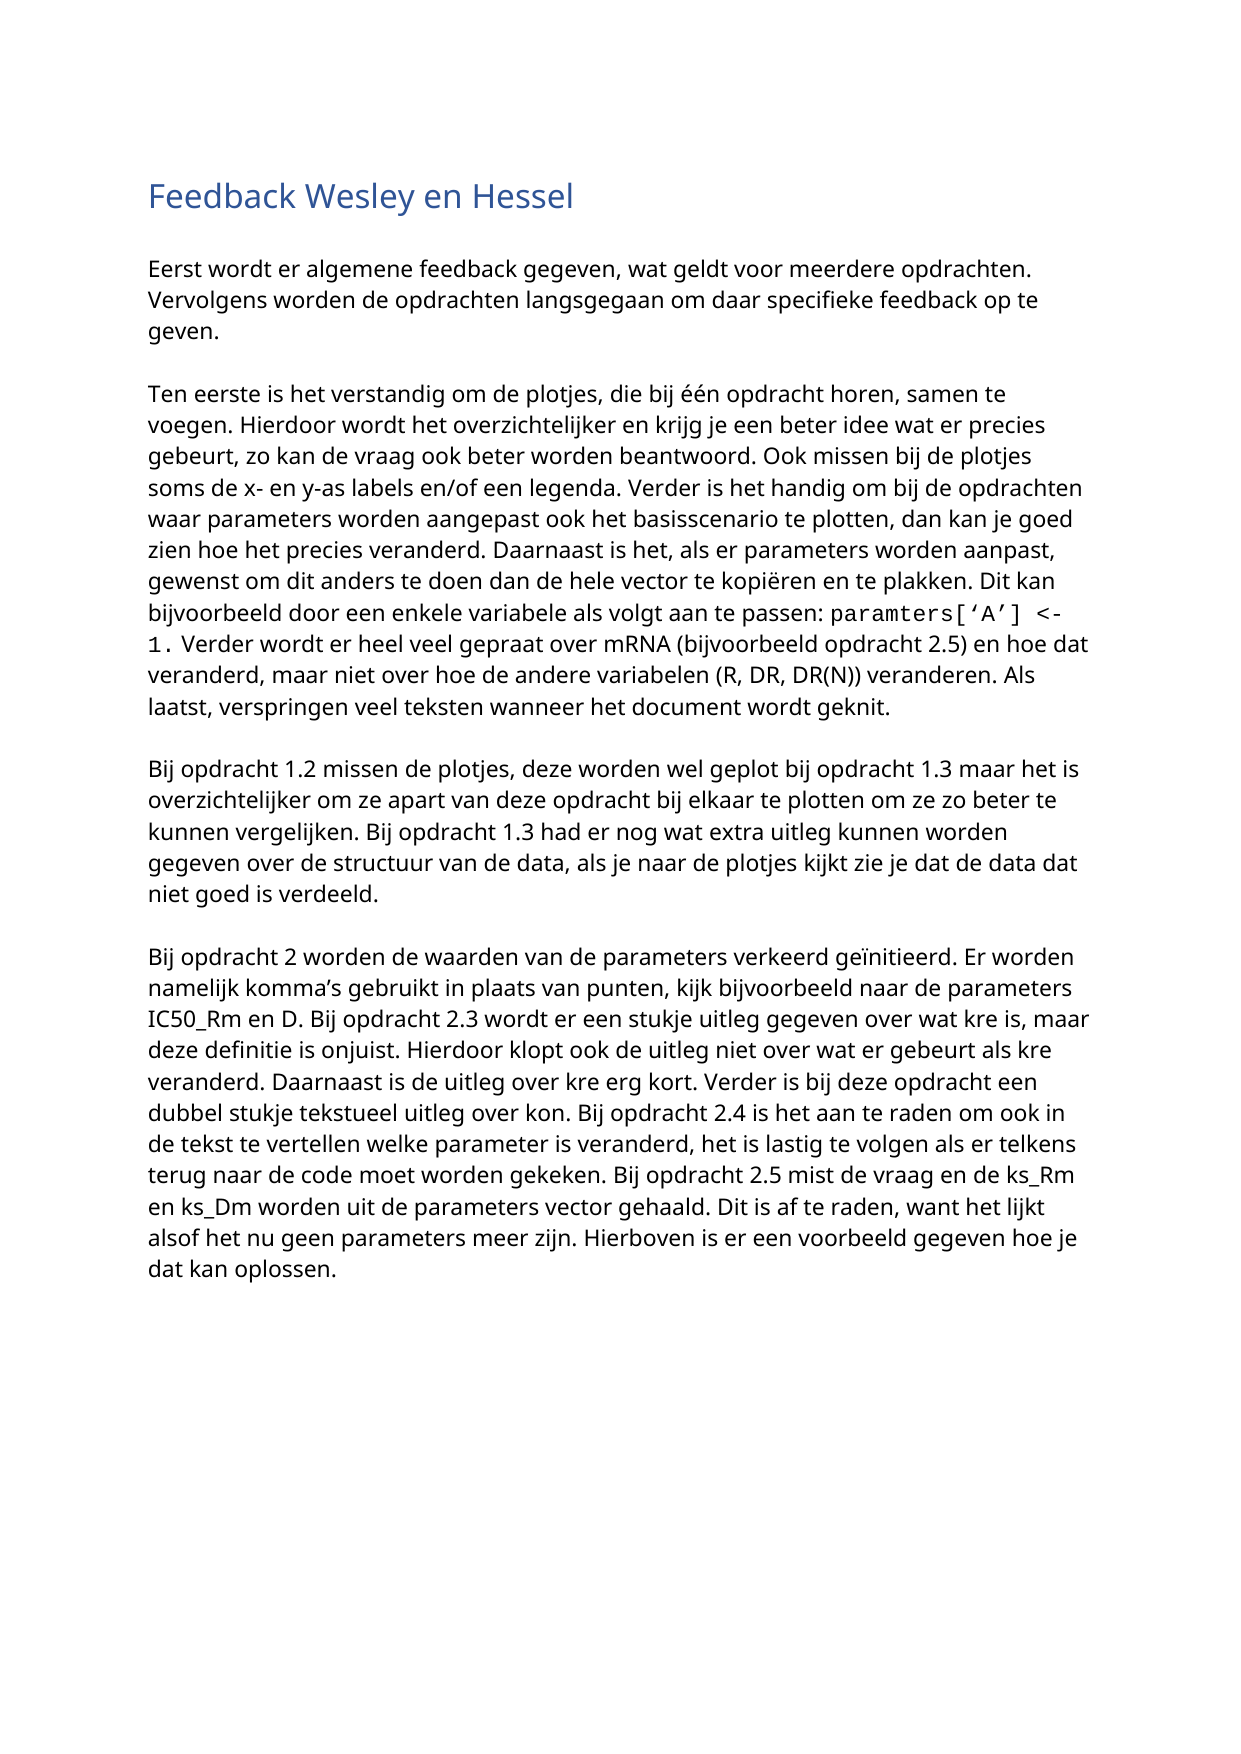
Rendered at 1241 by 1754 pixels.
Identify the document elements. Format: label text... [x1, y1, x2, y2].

text Eerst wordt er algemene feedback gegeven, wat geldt voor meerdere opdrachten. Vervolgens worden de opdrachten langsgegaan om daar specifieke feedback op te geven. [148, 253, 1093, 347]
text Ten eerste is het verstandig om de plotjes, die bij één opdracht horen, samen te voegen. Hierdoor wordt het overzichtelijker en krijg je een beter idee wat er precies gebeurt, zo kan de vraag ook beter worden beantwoord. Ook missen bij de plotjes soms de x- en y-as labels en/of een legenda. Verder is het handig om bij de opdrachten waar parameters worden aangepast ook het basisscenario te plotten, dan kan je goed zien hoe het precies veranderd. Daarnaast is het, als er parameters worden aanpast, gewenst om dit anders te doen dan de hele vector te kopiëren en te plakken. Dit kan bijvoorbeeld door een enkele variabele als volgt aan te passen: paramters[‘A’] <- 1. Verder wordt er heel veel gepraat over mRNA (bijvoorbeeld opdracht 2.5) en hoe dat veranderd, maar niet over hoe de andere variabelen (R, DR, DR(N)) veranderen. Als laatst, verspringen veel teksten wanneer het document wordt geknit. [148, 378, 1093, 722]
text Bij opdracht 1.2 missen de plotjes, deze worden wel geplot bij opdracht 1.3 maar het is overzichtelijker om ze apart van deze opdracht bij elkaar te plotten om ze zo beter te kunnen vergelijken. Bij opdracht 1.3 had er nog wat extra uitleg kunnen worden gegeven over de structuur van de data, als je naar de plotjes kijkt zie je dat de data dat niet goed is verdeeld. [148, 753, 1093, 909]
subtitle Feedback Wesley en Hessel [148, 173, 1093, 218]
text Bij opdracht 2 worden de waarden van de parameters verkeerd geïnitieerd. Er worden namelijk komma’s gebruikt in plaats van punten, kijk bijvoorbeeld naar de parameters IC50_Rm en D. Bij opdracht 2.3 wordt er een stukje uitleg gegeven over wat kre is, maar deze definitie is onjuist. Hierdoor klopt ook de uitleg niet over wat er gebeurt als kre veranderd. Daarnaast is de uitleg over kre erg kort. Verder is bij deze opdracht een dubbel stukje tekstueel uitleg over kon. Bij opdracht 2.4 is het aan te raden om ook in de tekst te vertellen welke parameter is veranderd, het is lastig te volgen als er telkens terug naar de code moet worden gekeken. Bij opdracht 2.5 mist de vraag en de ks_Rm en ks_Dm worden uit de parameters vector gehaald. Dit is af te raden, want het lijkt alsof het nu geen parameters meer zijn. Hierboven is er een voorbeeld gegeven hoe je dat kan oplossen. [148, 941, 1093, 1284]
